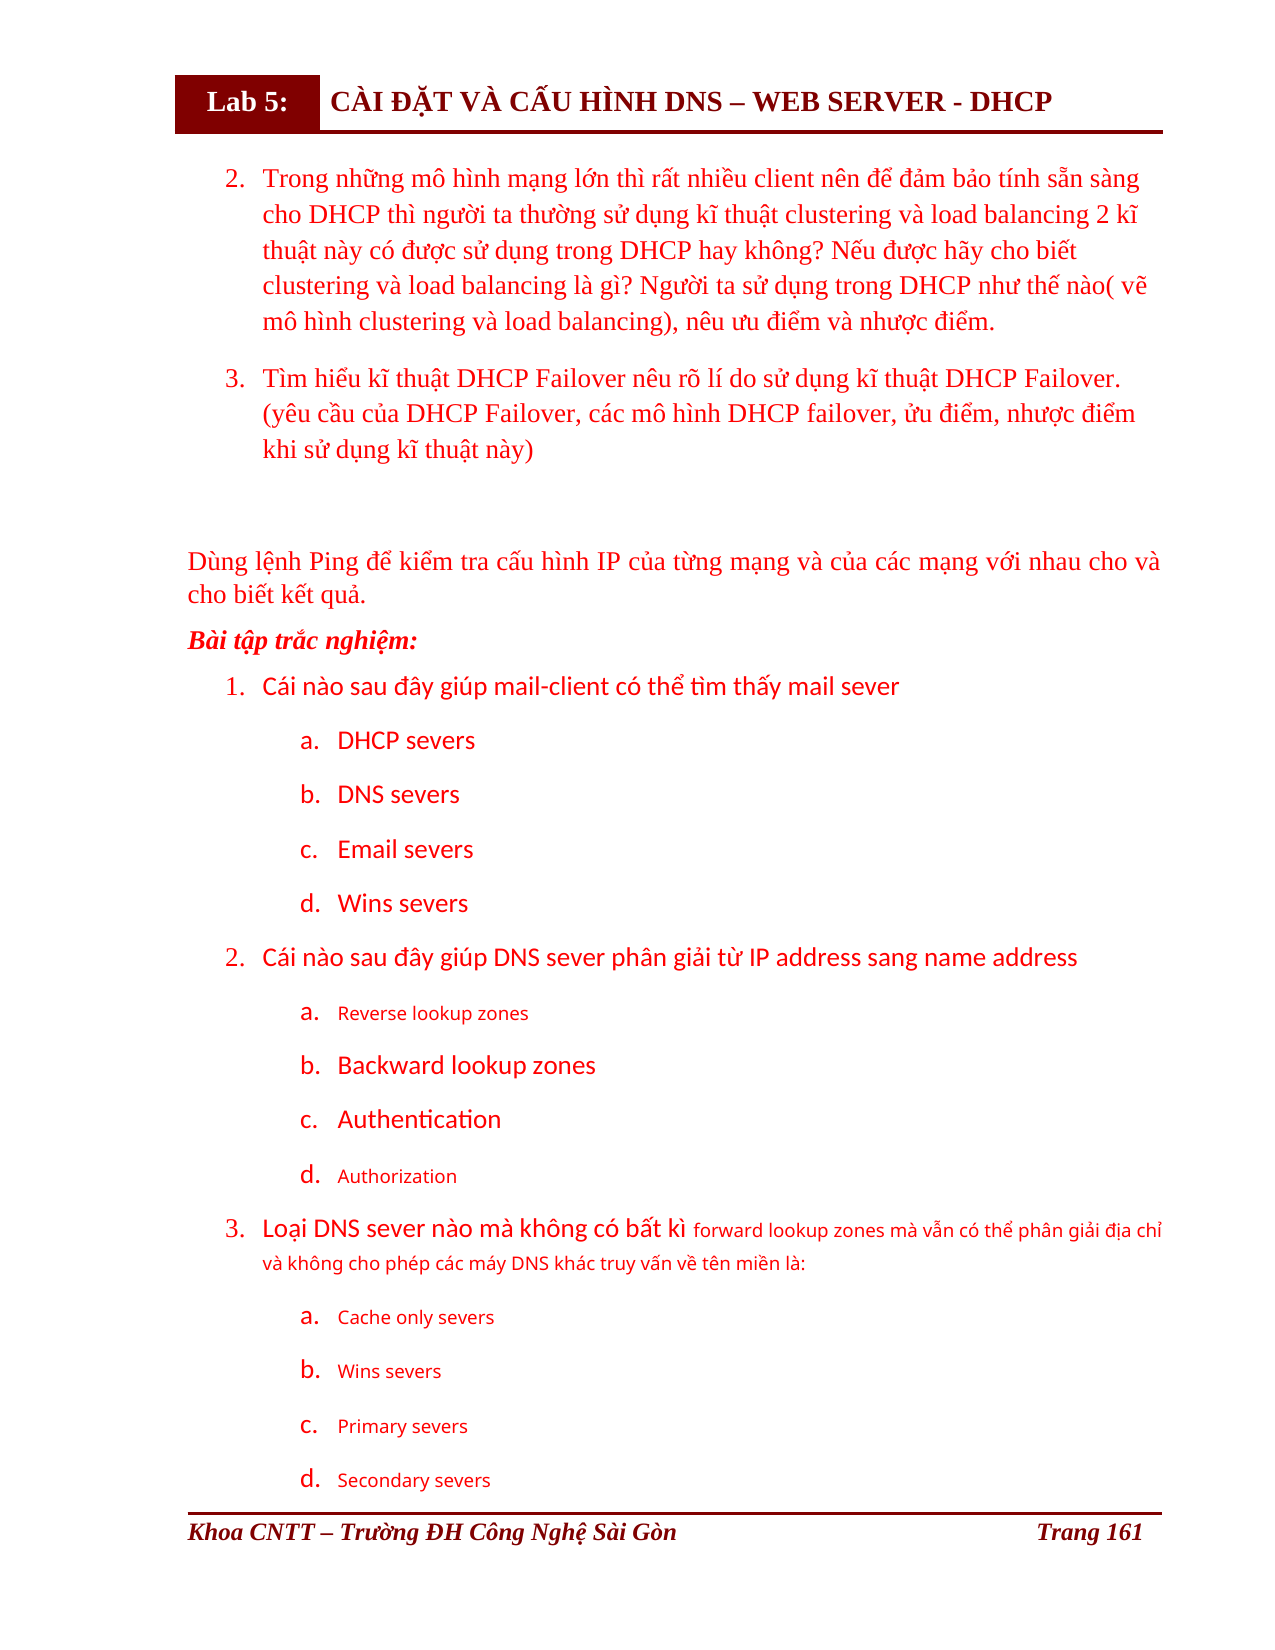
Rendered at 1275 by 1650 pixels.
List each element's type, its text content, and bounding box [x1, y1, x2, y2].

list Trong những mô hình mạng lớn thì rất nhiều client nên để đảm bảo tính sẵn sàng cho DHCP thì người ta thường sử dụng kĩ thuật clustering và load balancing 2 kĩ thuật này có được sử dụng trong DHCP hay không? Nếu được hãy cho biết clustering và load balancing là gì? Người ta sử dụng trong DHCP như thế nào( vẽ mô hình clustering và load balancing), nêu ưu điểm và nhược điểm. [225, 162, 1162, 336]
list DHCP severs [300, 723, 1162, 756]
list Wins severs [300, 886, 1162, 919]
list Primary severs [300, 1406, 1162, 1440]
list Wins severs [300, 1352, 1162, 1386]
text Dùng lệnh Ping để kiểm tra cấu hình IP của từng mạng và của các mạng với nhau cho và cho biết kết quả. [187, 544, 1162, 611]
list Cái nào sau đây giúp DNS sever phân giải từ IP address sang name address [225, 940, 1162, 973]
list Authorization [300, 1156, 1162, 1190]
list DNS severs [300, 777, 1162, 811]
list Secondary severs [300, 1461, 1162, 1494]
list Cache only severs [300, 1298, 1162, 1331]
list Backward lookup zones [300, 1048, 1162, 1081]
list Loại DNS sever nào mà không có bất kì forward lookup zones mà vẫn có thể phân giải địa chỉ và không cho phép các máy DNS khác truy vấn về tên miền là: [225, 1211, 1162, 1277]
list Tìm hiểu kĩ thuật DHCP Failover nêu rõ lí do sử dụng kĩ thuật DHCP Failover.(yêu cầu của DHCP Failover, các mô hình DHCP failover, ửu điểm, nhược điểm khi sử dụng kĩ thuật này) [225, 362, 1162, 464]
list Cái nào sau đây giúp mail-client có thể tìm thấy mail sever [225, 669, 1162, 702]
text Bài tập trắc nghiệm: [187, 623, 1162, 656]
list Authentication [300, 1102, 1162, 1136]
list Email severs [300, 831, 1162, 865]
list Reverse lookup zones [300, 994, 1162, 1027]
